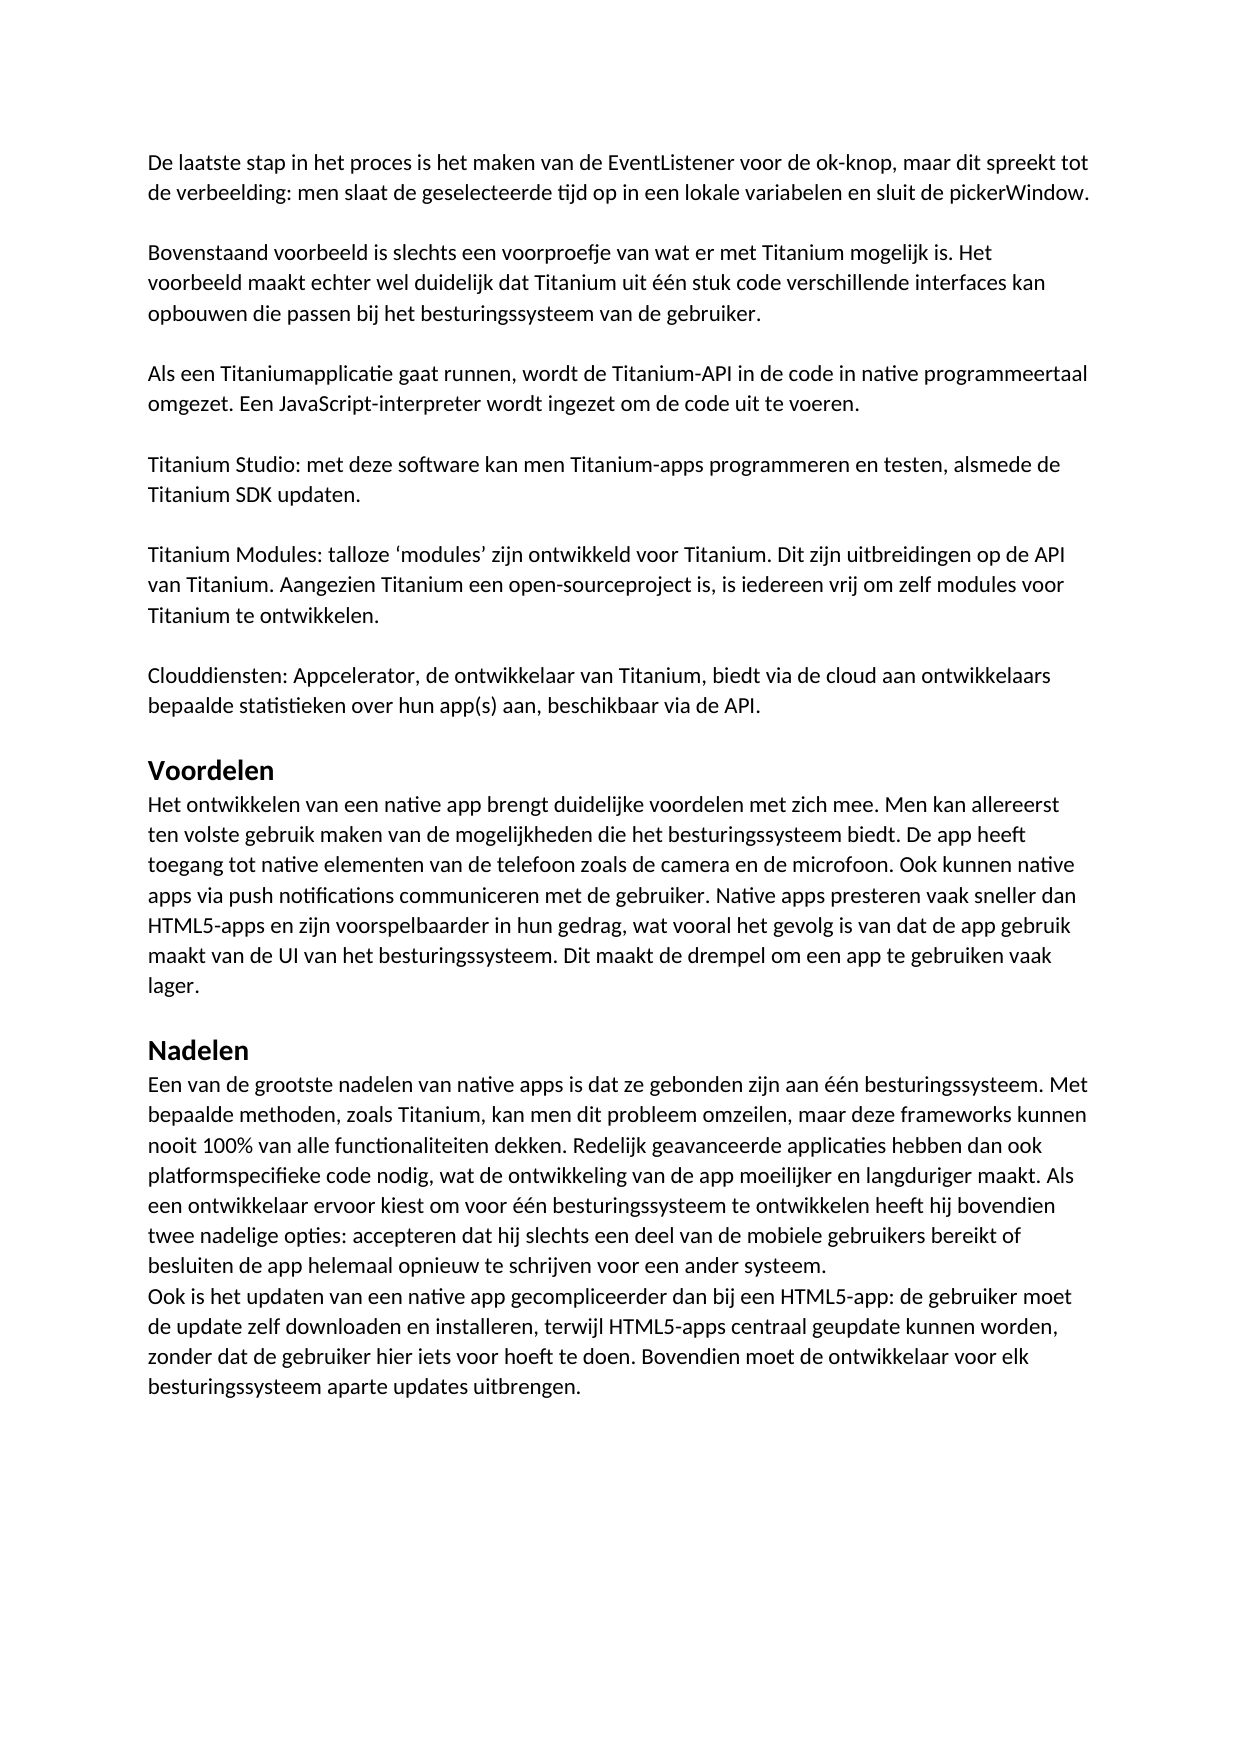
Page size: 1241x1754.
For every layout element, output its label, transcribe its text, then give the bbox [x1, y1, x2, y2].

text Een van de grootste nadelen van native apps is dat ze gebonden zijn aan één besturingssysteem. Met bepaalde methoden, zoals Titanium, kan men dit probleem omzeilen, maar deze frameworks kunnen nooit 100% van alle functionaliteiten dekken. Redelijk geavanceerde applicaties hebben dan ook platformspecifieke code nodig, wat de ontwikkeling van de app moeilijker en langduriger maakt. Als een ontwikkelaar ervoor kiest om voor één besturingssysteem te ontwikkelen heeft hij bovendien twee nadelige opties: accepteren dat hij slechts een deel van de mobiele gebruikers bereikt of besluiten de app helemaal opnieuw te schrijven voor een ander systeem. [148, 1070, 1093, 1279]
text Clouddiensten: Appcelerator, de ontwikkelaar van Titanium, biedt via de cloud aan ontwikkelaars bepaalde statistieken over hun app(s) aan, beschikbaar via de API. [148, 661, 1093, 719]
text De laatste stap in het proces is het maken van de EventListener voor de ok-knop, maar dit spreekt tot de verbeelding: men slaat de geselecteerde tijd op in een lokale variabelen en sluit de pickerWindow. [148, 148, 1093, 206]
text Titanium Studio: met deze software kan men Titanium-apps programmeren en testen, alsmede de Titanium SDK updaten. [148, 450, 1093, 508]
text Titanium Modules: talloze ‘modules’ zijn ontwikkeld voor Titanium. Dit zijn uitbreidingen op de API van Titanium. Aangezien Titanium een open-sourceproject is, is iedereen vrij om zelf modules voor Titanium te ontwikkelen. [148, 540, 1093, 629]
text Voordelen [148, 752, 1093, 787]
text Bovenstaand voorbeeld is slechts een voorproefje van wat er met Titanium mogelijk is. Het voorbeeld maakt echter wel duidelijk dat Titanium uit één stuk code verschillende interfaces kan opbouwen die passen bij het besturingssysteem van de gebruiker. [148, 238, 1093, 327]
text Ook is het updaten van een native app gecompliceerder dan bij een HTML5-app: de gebruiker moet de update zelf downloaden en installeren, terwijl HTML5-apps centraal geupdate kunnen worden, zonder dat de gebruiker hier iets voor hoeft te doen. Bovendien moet de ontwikkelaar voor elk besturingssysteem aparte updates uitbrengen. [148, 1282, 1093, 1400]
text Als een Titaniumapplicatie gaat runnen, wordt de Titanium-API in de code in native programmeertaal omgezet. Een JavaScript-interpreter wordt ingezet om de code uit te voeren. [148, 359, 1093, 417]
text Nadelen [148, 1032, 1093, 1067]
text Het ontwikkelen van een native app brengt duidelijke voordelen met zich mee. Men kan allereerst ten volste gebruik maken van de mogelijkheden die het besturingssysteem biedt. De app heeft toegang tot native elementen van de telefoon zoals de camera en de microfoon. Ook kunnen native apps via push notifications communiceren met de gebruiker. Native apps presteren vaak sneller dan HTML5-apps en zijn voorspelbaarder in hun gedrag, wat vooral het gevolg is van dat de app gebruik maakt van de UI van het besturingssysteem. Dit maakt de drempel om een app te gebruiken vaak lager. [148, 790, 1093, 999]
